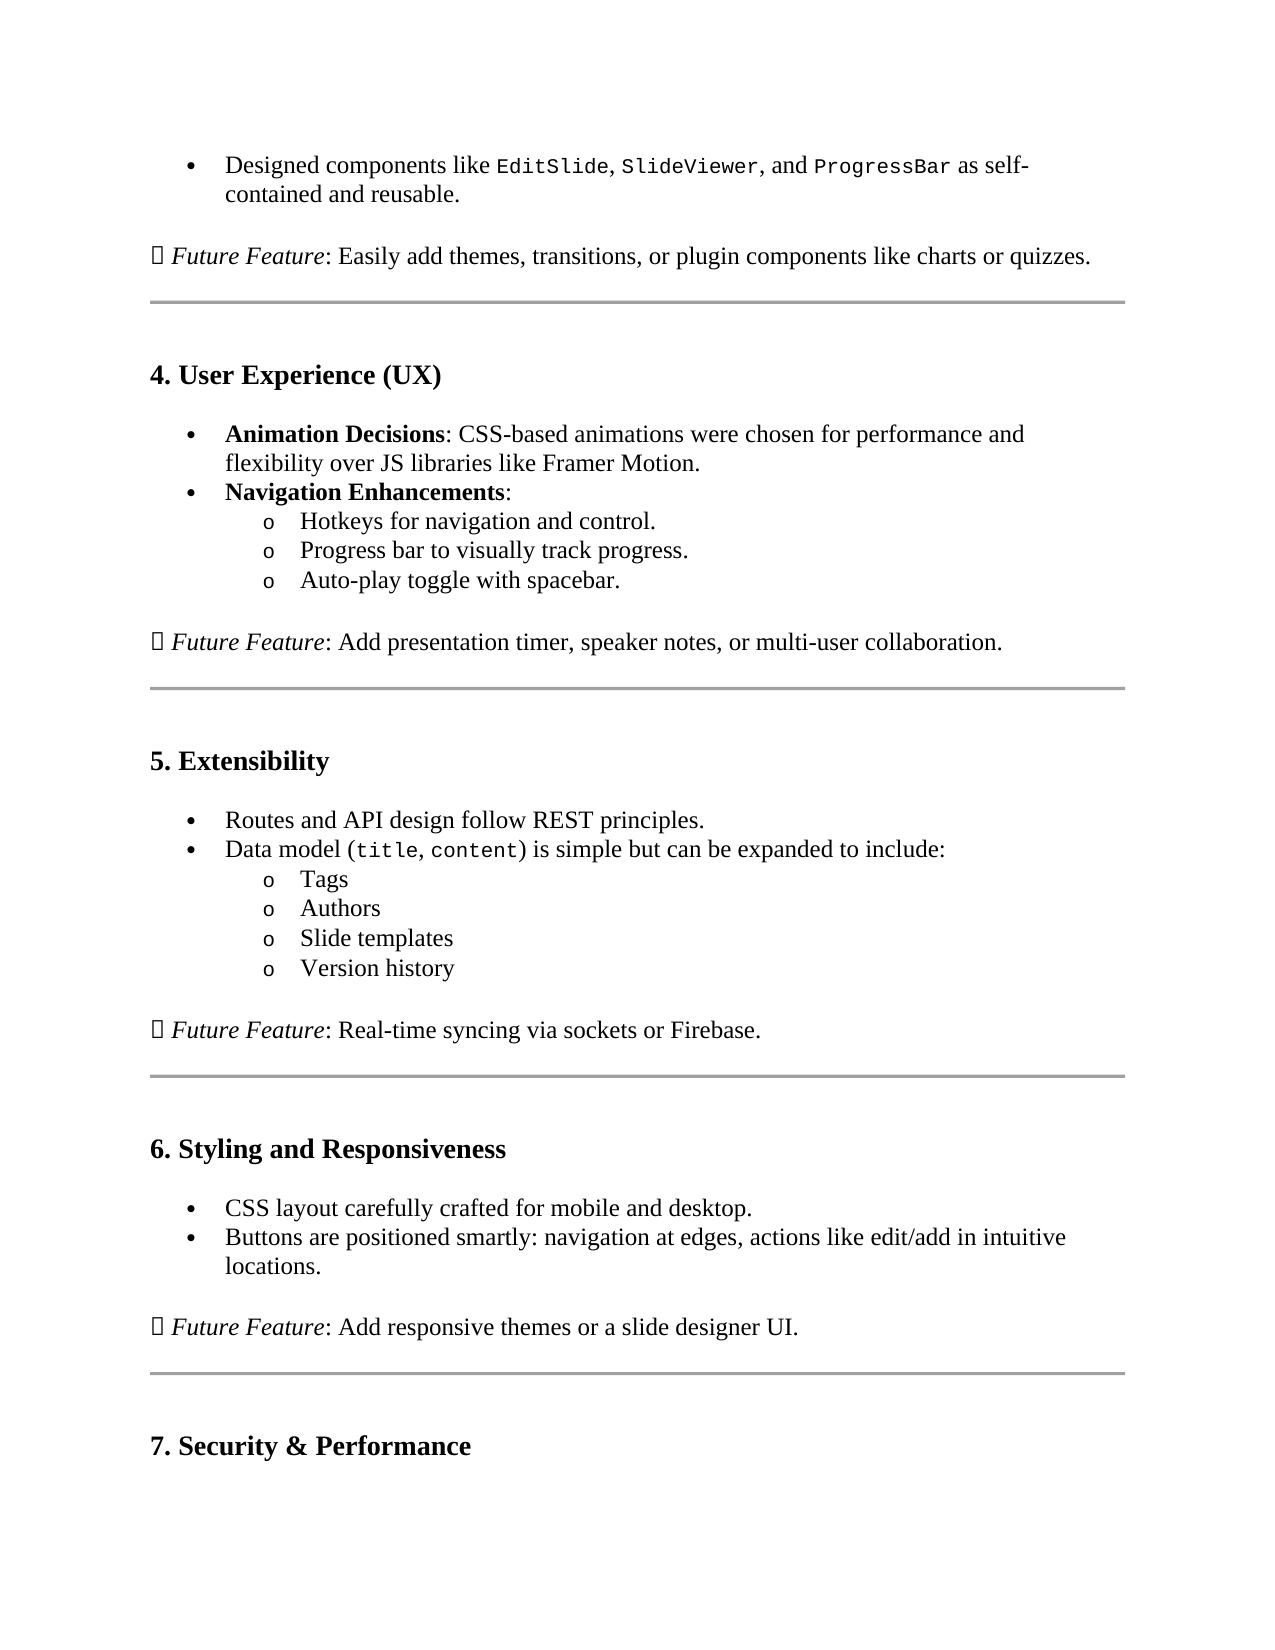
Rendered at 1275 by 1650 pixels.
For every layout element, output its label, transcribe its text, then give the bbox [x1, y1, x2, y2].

list Version history [262, 953, 1125, 982]
list Tags [262, 864, 1125, 893]
text ✅ Future Feature: Real-time syncing via sockets or Firebase. [150, 1011, 1125, 1046]
list Animation Decisions: CSS-based animations were chosen for performance and flexibility over JS libraries like Framer Motion. [187, 419, 1125, 477]
list Progress bar to visually track progress. [262, 535, 1125, 565]
list Routes and API design follow REST principles. [187, 806, 1125, 834]
text ✅ Future Feature: Add presentation timer, speaker notes, or multi-user collaboration. [150, 624, 1125, 658]
list CSS layout carefully crafted for mobile and desktop. [187, 1193, 1125, 1222]
text ✅ Future Feature: Easily add themes, transitions, or plugin components like charts or quizzes. [150, 237, 1125, 272]
text ✅ Future Feature: Add responsive themes or a slide designer UI. [150, 1309, 1125, 1343]
list Authors [262, 893, 1125, 923]
list Buttons are positioned smartly: navigation at edges, actions like edit/add in intuitive locations. [187, 1222, 1125, 1280]
list Auto-play toggle with spacebar. [262, 565, 1125, 594]
text 6. Styling and Responsiveness [150, 1132, 1125, 1164]
text 4. User Experience (UX) [150, 358, 1125, 390]
list Navigation Enhancements: [187, 477, 1125, 506]
list Designed components like EditSlide, SlideViewer, and ProgressBar as self-contained and reusable. [187, 150, 1125, 208]
list Slide templates [262, 923, 1125, 953]
list Data model (title, content) is simple but can be expanded to include: [187, 834, 1125, 864]
text 5. Extensibility [150, 744, 1125, 776]
text 7. Security & Performance [150, 1429, 1125, 1462]
list Hotkeys for navigation and control. [262, 506, 1125, 535]
